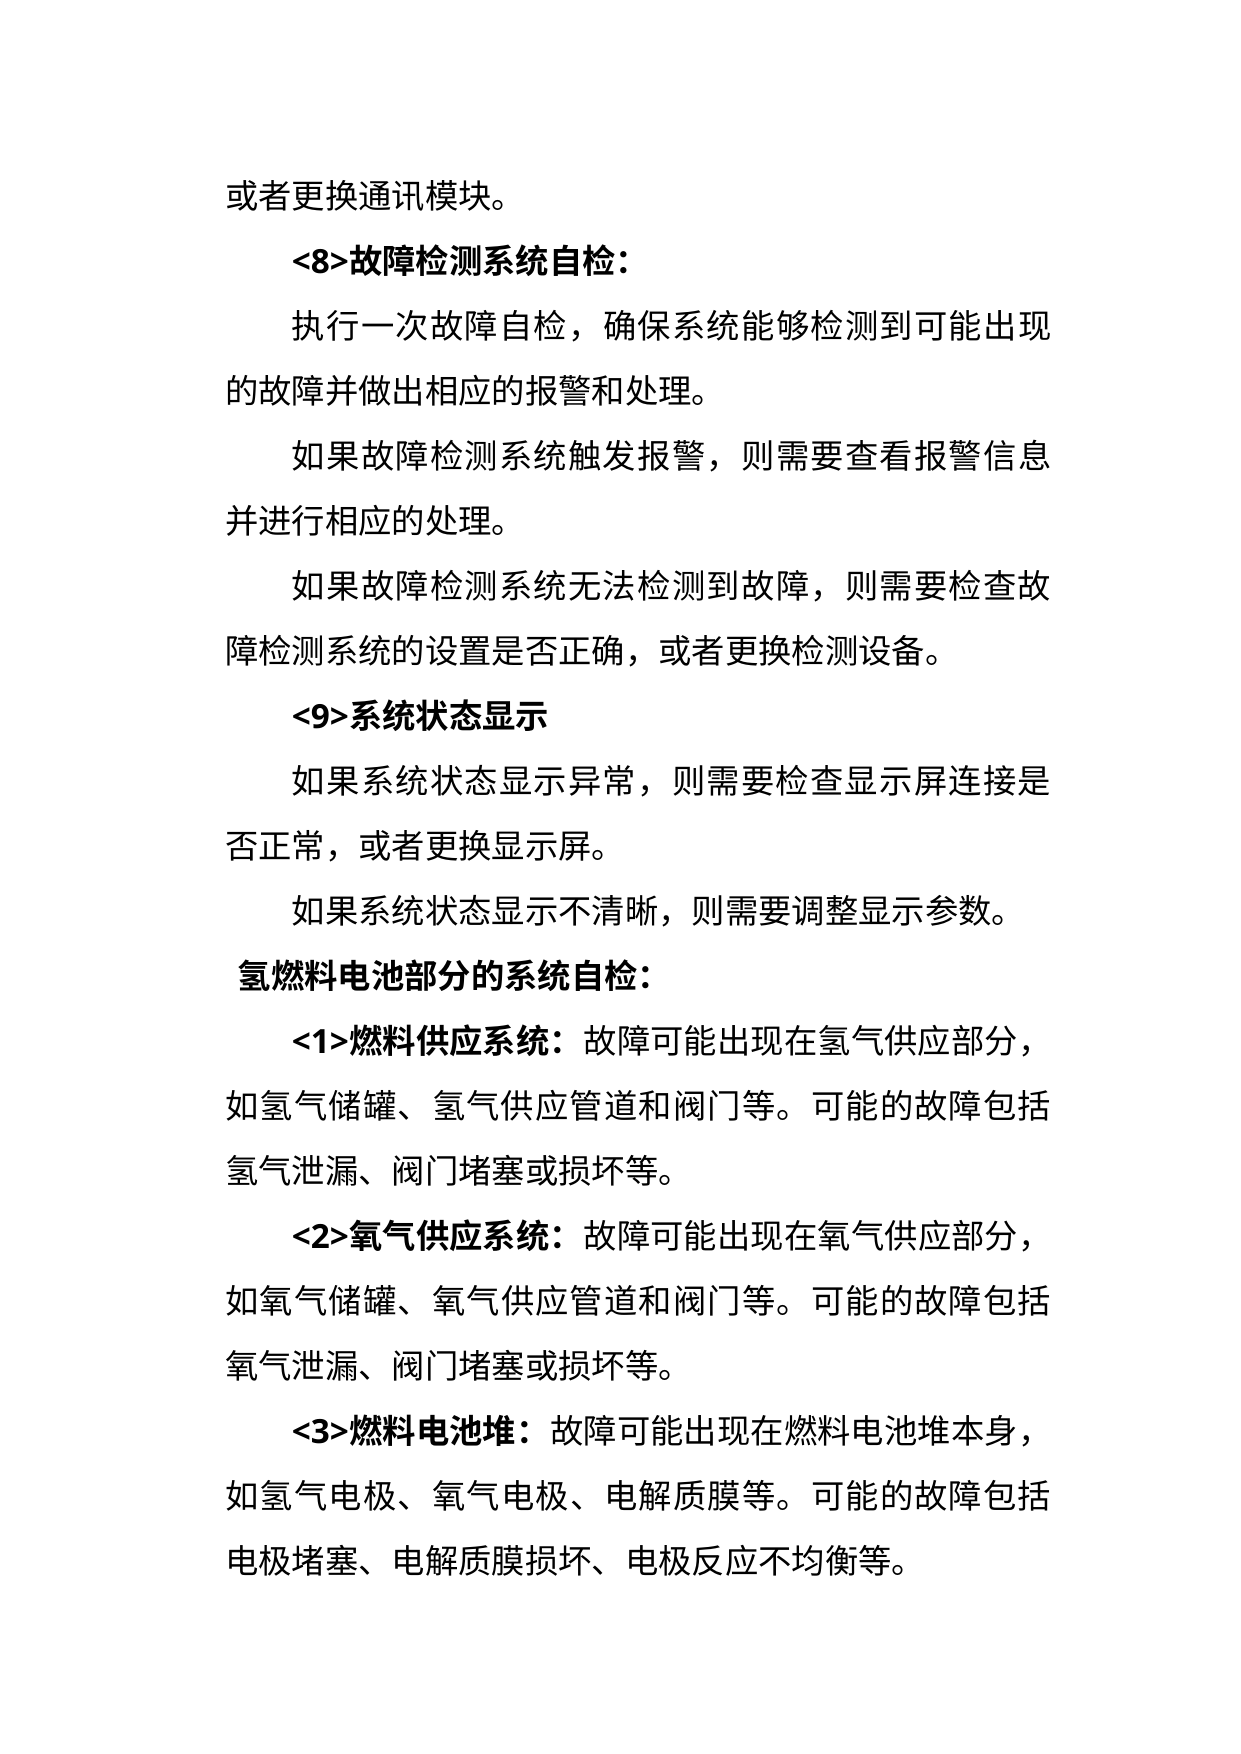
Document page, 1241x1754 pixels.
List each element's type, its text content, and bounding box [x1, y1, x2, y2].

list <2>氧气供应系统：故障可能出现在氧气供应部分，如氧气储罐、氧气供应管道和阀门等。可能的故障包括氧气泄漏、阀门堵塞或损坏等。 [225, 1202, 1053, 1397]
list 如果系统状态显示不清晰，则需要调整显示参数。 [225, 877, 1053, 942]
list 如果系统状态显示异常，则需要检查显示屏连接是否正常，或者更换显示屏。 [225, 747, 1053, 877]
list <1>燃料供应系统：故障可能出现在氢气供应部分，如氢气储罐、氢气供应管道和阀门等。可能的故障包括氢气泄漏、阀门堵塞或损坏等。 [225, 1007, 1053, 1202]
list <9>系统状态显示 [225, 682, 1053, 747]
list <8>故障检测系统自检： [225, 227, 1053, 292]
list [225, 162, 1053, 227]
list 执行一次故障自检，确保系统能够检测到可能出现的故障并做出相应的报警和处理。 [225, 292, 1053, 422]
list 如果故障检测系统无法检测到故障，则需要检查故障检测系统的设置是否正确，或者更换检测设备。 [225, 552, 1053, 682]
list <3>燃料电池堆：故障可能出现在燃料电池堆本身，如氢气电极、氧气电极、电解质膜等。可能的故障包括电极堵塞、电解质膜损坏、电极反应不均衡等。 [225, 1397, 1053, 1592]
list 如果故障检测系统触发报警，则需要查看报警信息并进行相应的处理。 [225, 422, 1053, 552]
text 氢燃料电池部分的系统自检： [187, 942, 1053, 1007]
